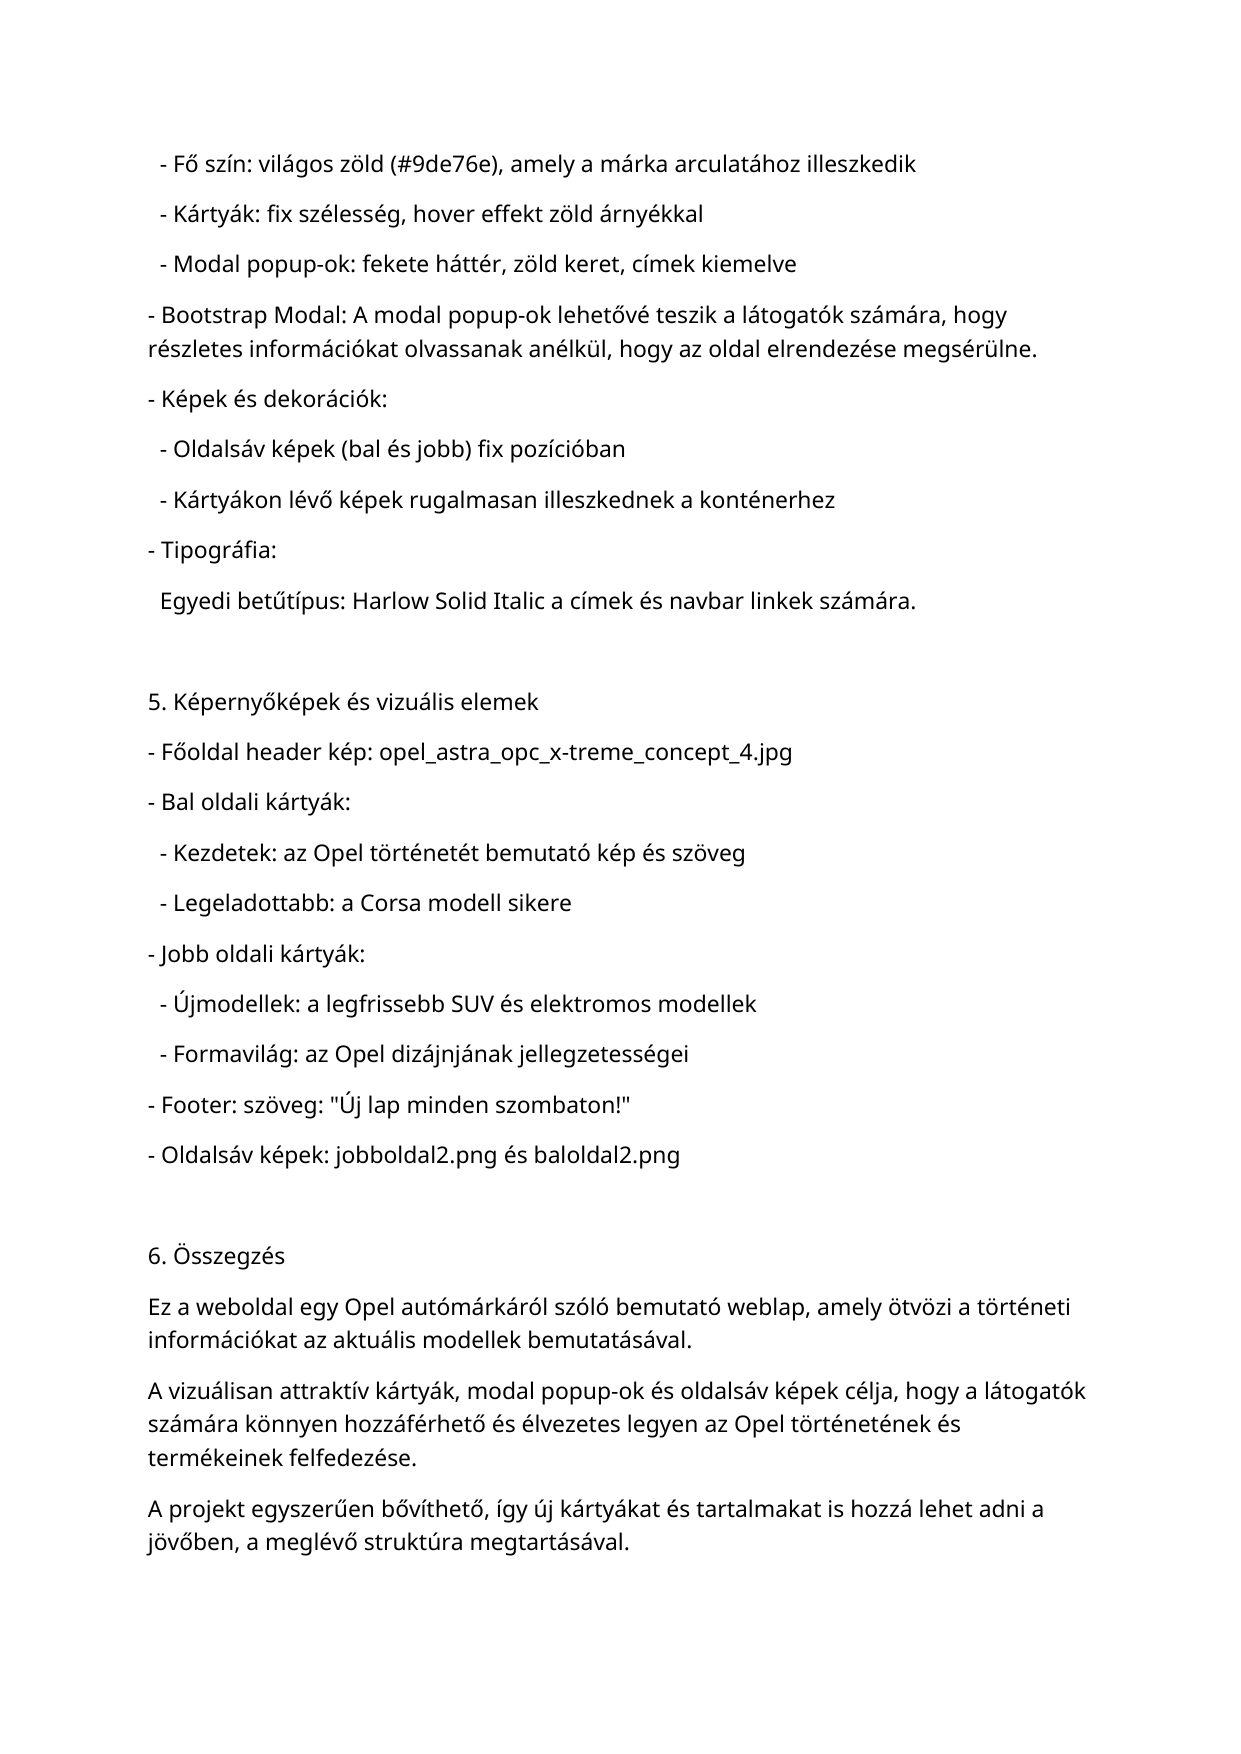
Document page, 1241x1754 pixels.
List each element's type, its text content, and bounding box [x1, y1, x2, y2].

text - Oldalsáv képek: jobboldal2.png és baloldal2.png [148, 1139, 1093, 1171]
text Ez a weboldal egy Opel autómárkáról szóló bemutató weblap, amely ötvözi a történeti információkat az aktuális modellek bemutatásával. [148, 1291, 1093, 1356]
text - Bal oldali kártyák: [148, 786, 1093, 818]
text - Bootstrap Modal: A modal popup-ok lehetővé teszik a látogatók számára, hogy részletes információkat olvassanak anélkül, hogy az oldal elrendezése megsérülne. [148, 299, 1093, 364]
text - Jobb oldali kártyák: [148, 938, 1093, 969]
text - Footer: szöveg: "Új lap minden szombaton!" [148, 1089, 1093, 1120]
text 5. Képernyőképek és vizuális elemek [148, 686, 1093, 717]
text - Kártyákon lévő képek rugalmasan illeszkednek a konténerhez [148, 484, 1093, 515]
text - Főoldal header kép: opel_astra_opc_x-treme_concept_4.jpg [148, 736, 1093, 767]
text - Fő szín: világos zöld (#9de76e), amely a márka arculatához illeszkedik [148, 148, 1093, 179]
text - Kezdetek: az Opel történetét bemutató kép és szöveg [148, 837, 1093, 868]
text A vizuálisan attraktív kártyák, modal popup-ok és oldalsáv képek célja, hogy a látogatók számára könnyen hozzáférhető és élvezetes legyen az Opel történetének és termékeinek felfedezése. [148, 1375, 1093, 1473]
text - Formavilág: az Opel dizájnjának jellegzetességei [148, 1038, 1093, 1070]
text - Modal popup-ok: fekete háttér, zöld keret, címek kiemelve [148, 248, 1093, 280]
text 6. Összegzés [148, 1240, 1093, 1271]
text - Tipográfia: [148, 534, 1093, 566]
text - Legeladottabb: a Corsa modell sikere [148, 887, 1093, 918]
text - Kártyák: fix szélesség, hover effekt zöld árnyékkal [148, 198, 1093, 229]
text - Oldalsáv képek (bal és jobb) fix pozícióban [148, 433, 1093, 465]
text - Újmodellek: a legfrissebb SUV és elektromos modellek [148, 988, 1093, 1019]
text A projekt egyszerűen bővíthető, így új kártyákat és tartalmakat is hozzá lehet adni a jövőben, a meglévő struktúra megtartásával. [148, 1493, 1093, 1558]
text - Képek és dekorációk: [148, 383, 1093, 414]
text Egyedi betűtípus: Harlow Solid Italic a címek és navbar linkek számára. [148, 585, 1093, 616]
